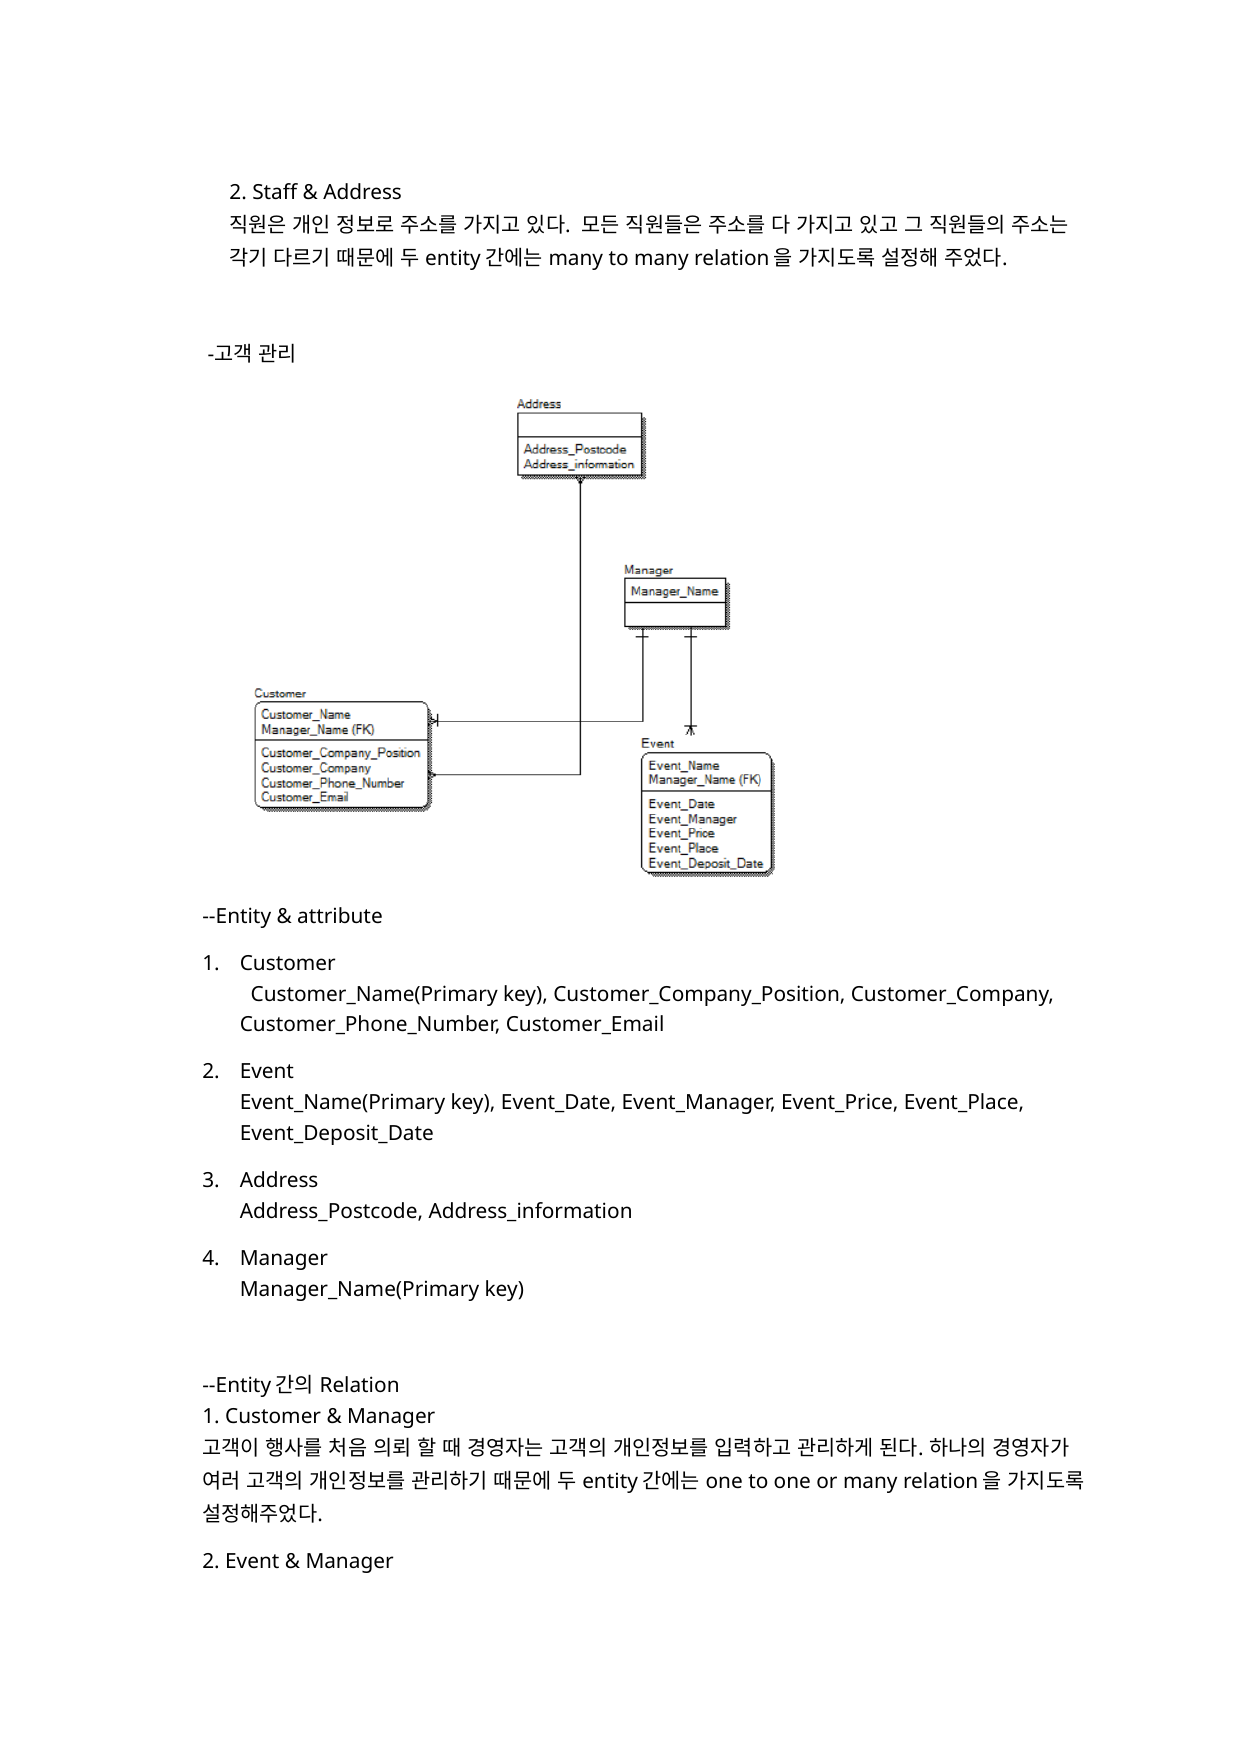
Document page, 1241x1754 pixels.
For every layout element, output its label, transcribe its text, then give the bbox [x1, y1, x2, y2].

text --Entity & attribute [192, 901, 1090, 929]
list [229, 177, 1090, 271]
list Event Event_Name(Primary key), Event_Date, Event_Manager, Event_Price, Event_Place, Event_Deposit_Date [202, 1057, 1090, 1146]
list Address Address_Postcode, Address_information [202, 1165, 1090, 1224]
list Manager Manager_Name(Primary key) [202, 1243, 1090, 1302]
text -고객 관리 [192, 337, 1090, 368]
text --Entity간의 Relation 1. Customer & Manager 고객이 행사를 처음 의뢰 할 때 경영자는 고객의 개인정보를 입력하고 관리하게 된다. 하나의 경영자가 여러 고객의 개인정보를 관리하기 때문에 두 entity간에는 one to one or many relation을 가지도록 설정해주었다. [202, 1368, 1090, 1527]
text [202, 1546, 1090, 1575]
list Customer Customer_Name(Primary key), Customer_Company_Position, Customer_Company, Customer_Phone_Number, Customer_Email [202, 948, 1090, 1038]
picture [202, 386, 799, 882]
